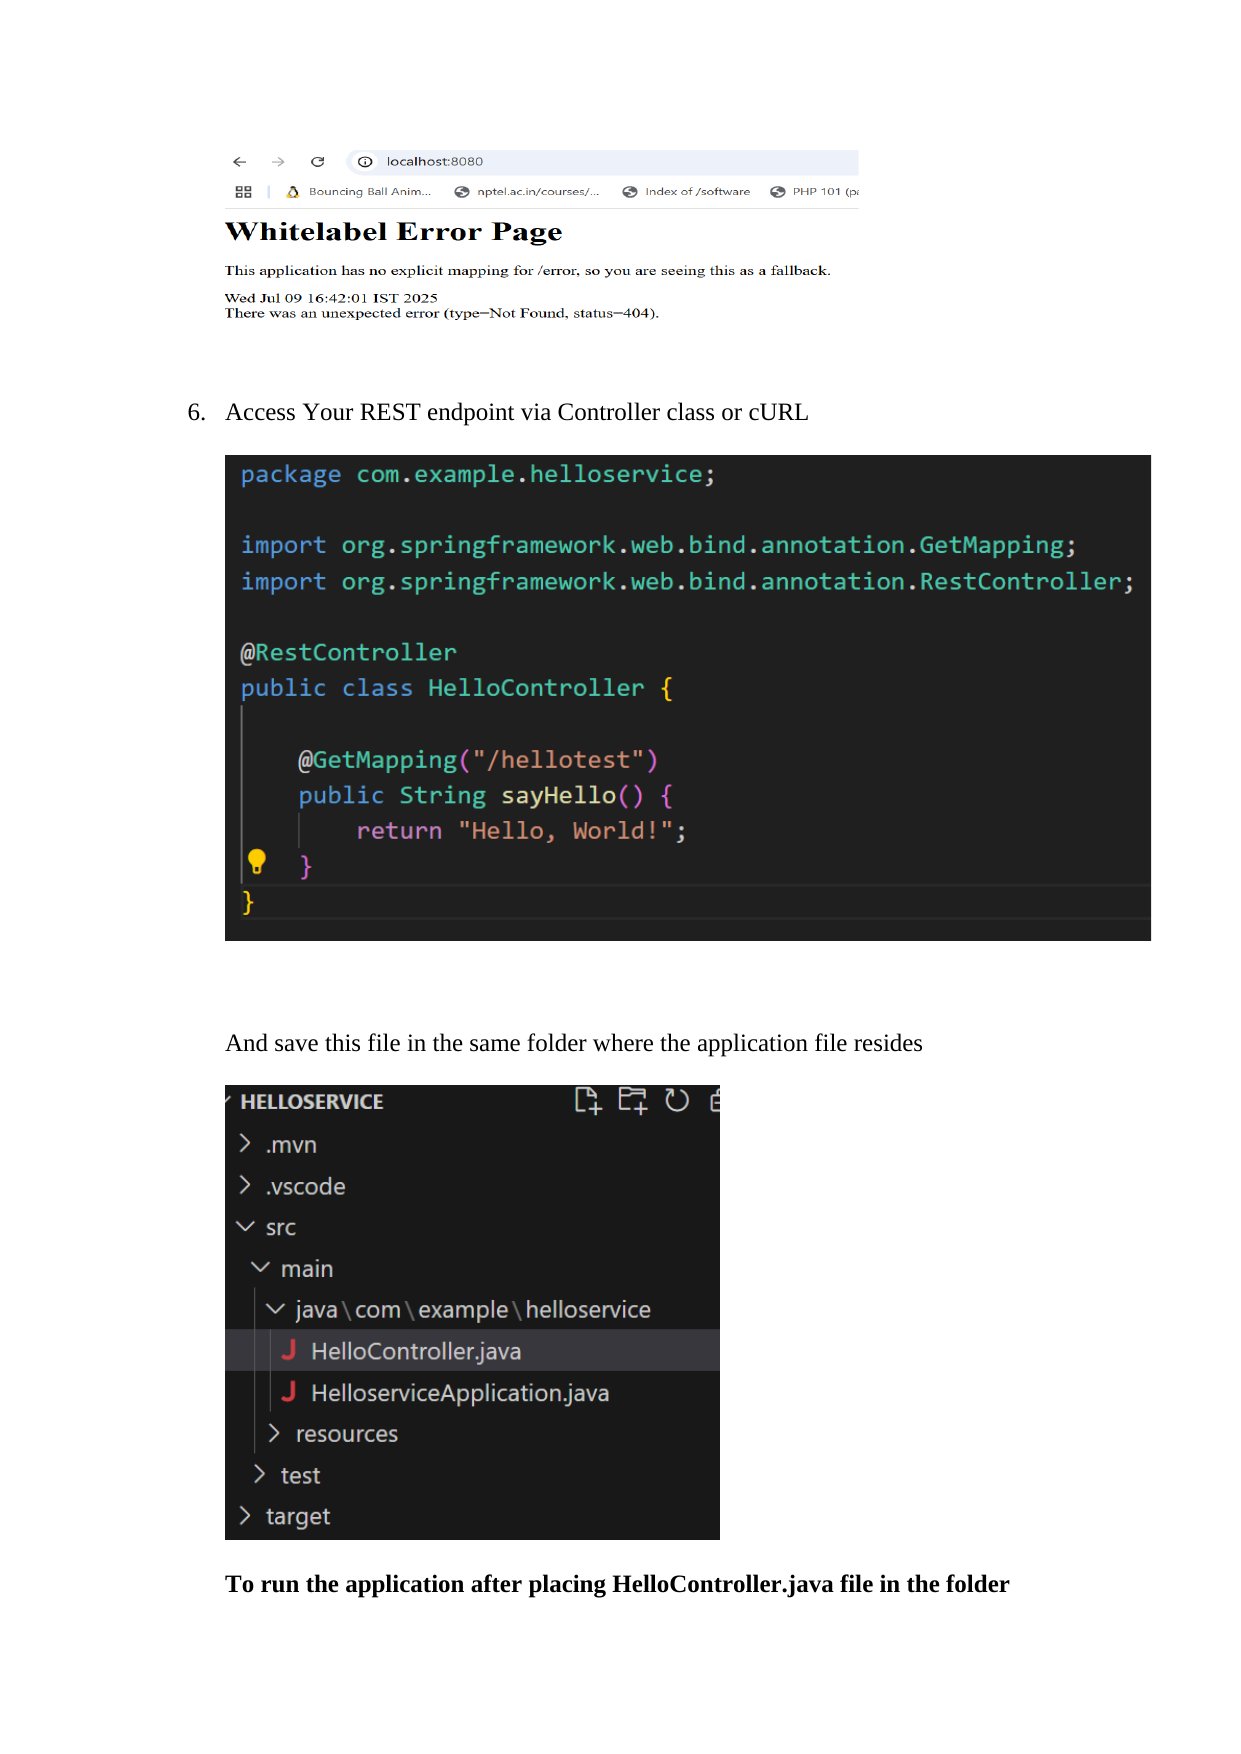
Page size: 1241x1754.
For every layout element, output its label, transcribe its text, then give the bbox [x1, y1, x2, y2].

text And save this file in the same folder where the application file resides [225, 1028, 1090, 1057]
picture [225, 150, 859, 369]
picture [225, 1085, 720, 1540]
list Access Your REST endpoint via Controller class or cURL [187, 397, 1090, 426]
picture [225, 455, 1152, 941]
text To run the application after placing HelloController.java file in the folder [225, 1569, 1090, 1598]
